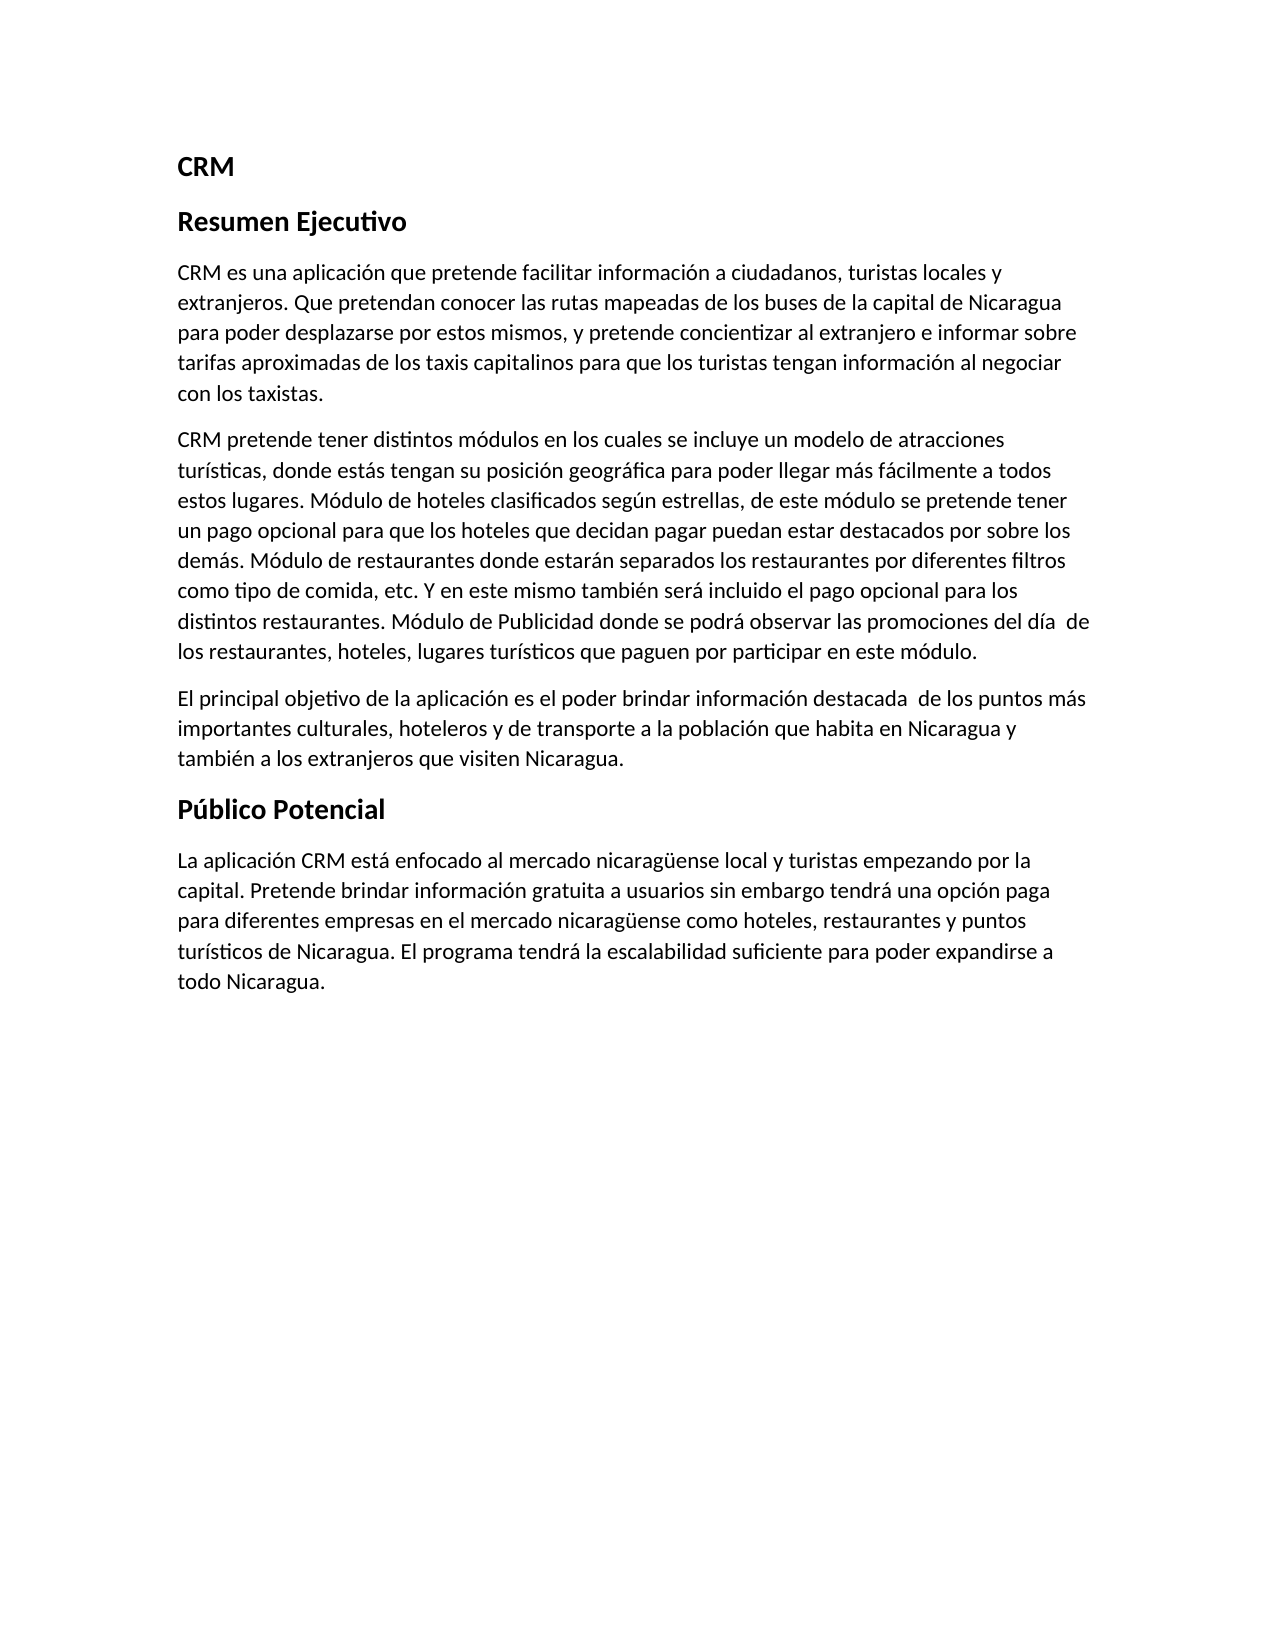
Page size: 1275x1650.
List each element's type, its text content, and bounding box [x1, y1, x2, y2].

text CRM [177, 148, 1098, 183]
text El principal objetivo de la aplicación es el poder brindar información destacada de los puntos más importantes culturales, hoteleros y de transporte a la población que habita en Nicaragua y también a los extranjeros que visiten Nicaragua. [177, 684, 1098, 772]
text La aplicación CRM está enfocado al mercado nicaragüense local y turistas empezando por la capital. Pretende brindar información gratuita a usuarios sin embargo tendrá una opción paga para diferentes empresas en el mercado nicaragüense como hoteles, restaurantes y puntos turísticos de Nicaragua. El programa tendrá la escalabilidad suficiente para poder expandirse a todo Nicaragua. [177, 846, 1098, 995]
text Resumen Ejecutivo [177, 203, 1098, 238]
text CRM es una aplicación que pretende facilitar información a ciudadanos, turistas locales y extranjeros. Que pretendan conocer las rutas mapeadas de los buses de la capital de Nicaragua para poder desplazarse por estos mismos, y pretende concientizar al extranjero e informar sobre tarifas aproximadas de los taxis capitalinos para que los turistas tengan información al negociar con los taxistas. [177, 258, 1098, 407]
text CRM pretende tener distintos módulos en los cuales se incluye un modelo de atracciones turísticas, donde estás tengan su posición geográfica para poder llegar más fácilmente a todos estos lugares. Módulo de hoteles clasificados según estrellas, de este módulo se pretende tener un pago opcional para que los hoteles que decidan pagar puedan estar destacados por sobre los demás. Módulo de restaurantes donde estarán separados los restaurantes por diferentes filtros como tipo de comida, etc. Y en este mismo también será incluido el pago opcional para los distintos restaurantes. Módulo de Publicidad donde se podrá observar las promociones del día de los restaurantes, hoteles, lugares turísticos que paguen por participar en este módulo. [177, 426, 1098, 665]
text Público Potencial [177, 791, 1098, 827]
